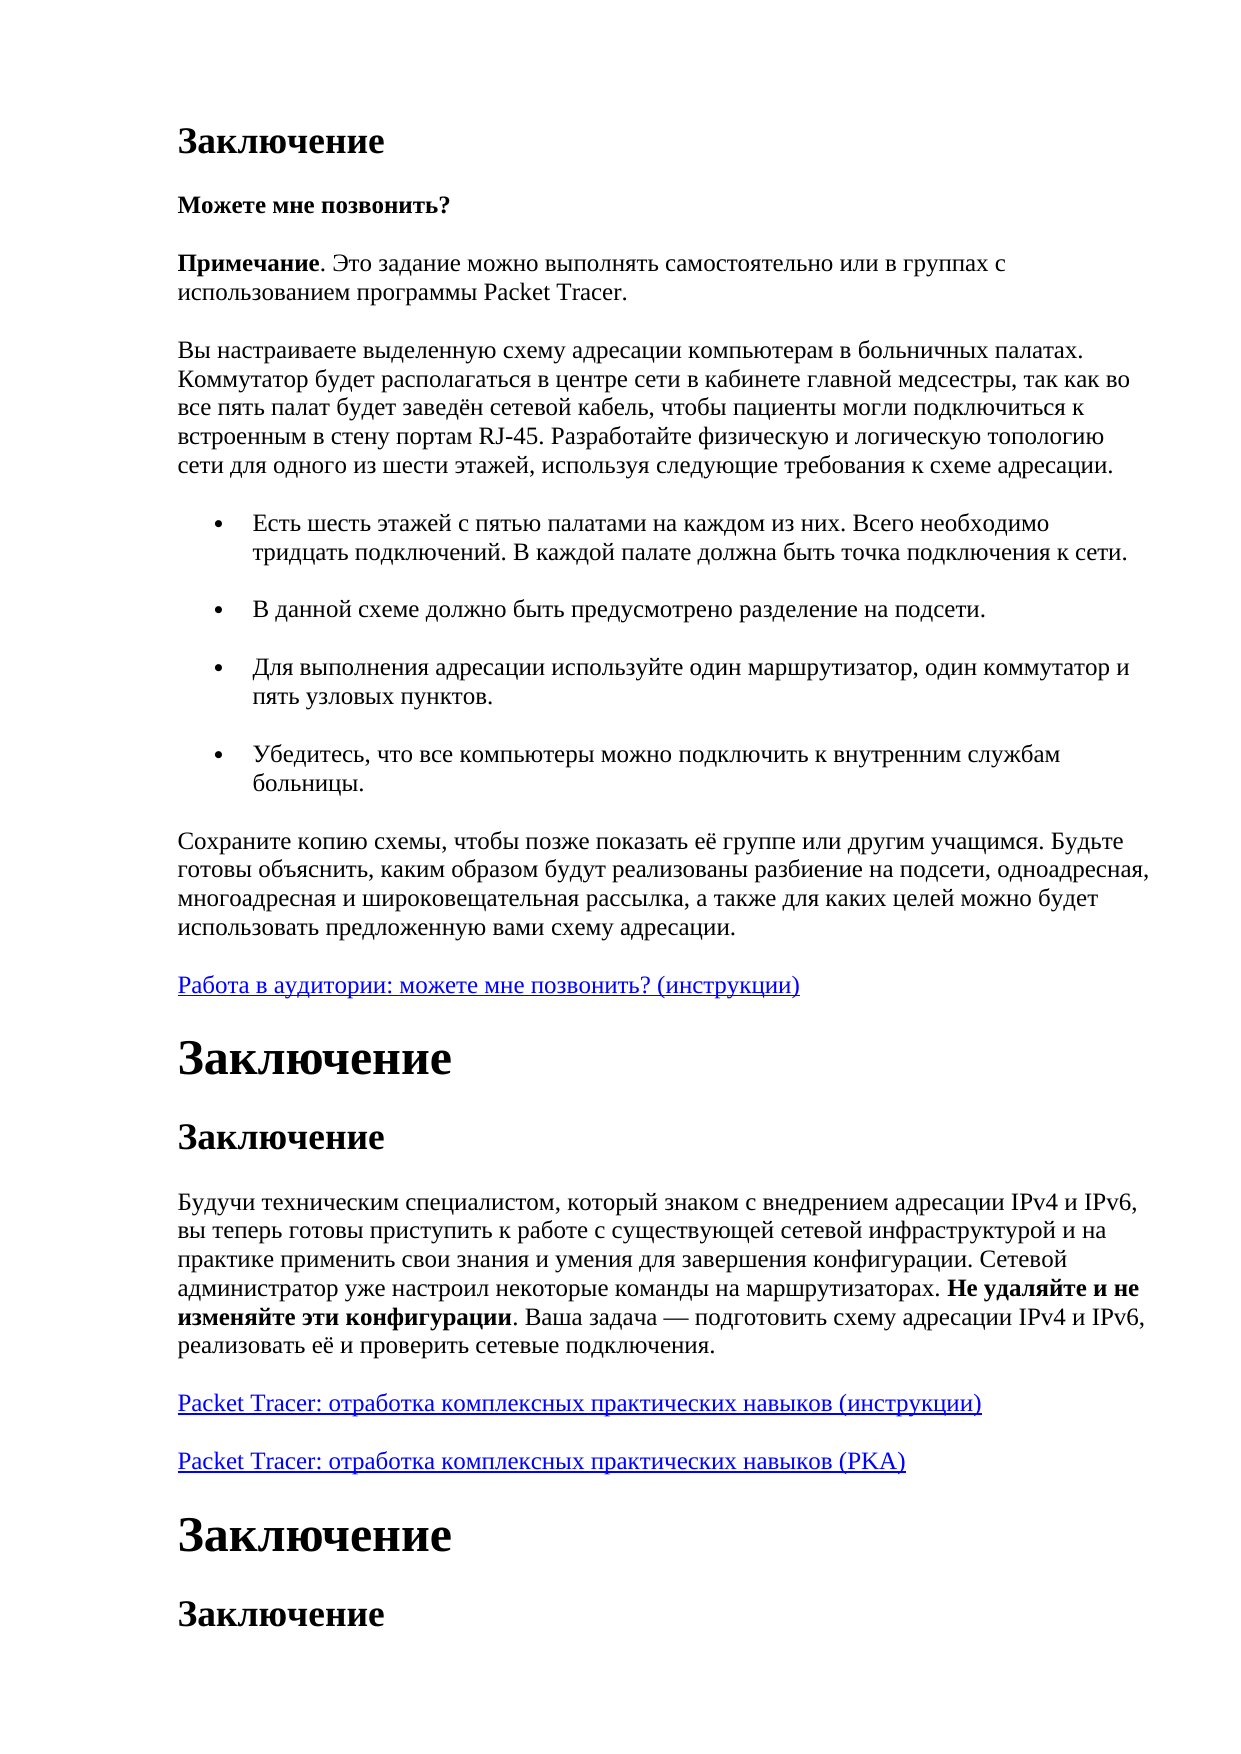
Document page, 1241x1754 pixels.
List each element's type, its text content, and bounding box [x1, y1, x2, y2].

list Для выполнения адресации используйте один маршрутизатор, один коммутатор и пять узловых пунктов. [215, 652, 1152, 710]
text Сохраните копию схемы, чтобы позже показать её группе или другим учащимся. Будьте готовы объяснить, каким образом будут реализованы разбиение на подсети, одноадресная, многоадресная и широковещательная рассылка, а также для каких целей можно будет использовать предложенную вами схему адресации. [177, 826, 1152, 941]
text Будучи техническим специалистом, который знаком с внедрением адресации IPv4 и IPv6, вы теперь готовы приступить к работе с существующей сетевой инфраструктурой и на практике применить свои знания и умения для завершения конфигурации. Сетевой администратор уже настроил некоторые команды на маршрутизаторах. Не удаляйте и не изменяйте эти конфигурации. Ваша задача — подготовить схему адресации IPv4 и IPv6, реализовать её и проверить сетевые подключения. [177, 1187, 1152, 1359]
list В данной схеме должно быть предусмотрено разделение на подсети. [215, 594, 1152, 623]
subtitle Заключение [177, 1591, 1152, 1634]
list Убедитесь, что все компьютеры можно подключить к внутренним службам больницы. [215, 739, 1152, 797]
text Можете мне позвонить? [177, 190, 1152, 219]
list Есть шесть этажей с пятью палатами на каждом из них. Всего необходимо тридцать подключений. В каждой палате должна быть точка подключения к сети. [215, 508, 1152, 565]
text Packet Tracer: отработка комплексных практических навыков (PKA) [177, 1446, 1152, 1475]
subtitle Заключение [177, 1504, 1152, 1562]
text Packet Tracer: отработка комплексных практических навыков (инструкции) [177, 1388, 1152, 1417]
subtitle Заключение [177, 1028, 1152, 1085]
text Работа в аудитории: можете мне позвонить? (инструкции) [177, 970, 1152, 999]
text Примечание. Это задание можно выполнять самостоятельно или в группах с использованием программы Packet Tracer. [177, 248, 1152, 306]
text Заключение [177, 118, 1152, 161]
subtitle Заключение [177, 1114, 1152, 1158]
text Вы настраиваете выделенную схему адресации компьютерам в больничных палатах. Коммутатор будет располагаться в центре сети в кабинете главной медсестры, так как во все пять палат будет заведён сетевой кабель, чтобы пациенты могли подключиться к встроенным в стену портам RJ-45. Разработайте физическую и логическую топологию сети для одного из шести этажей, используя следующие требования к схеме адресации. [177, 335, 1152, 479]
